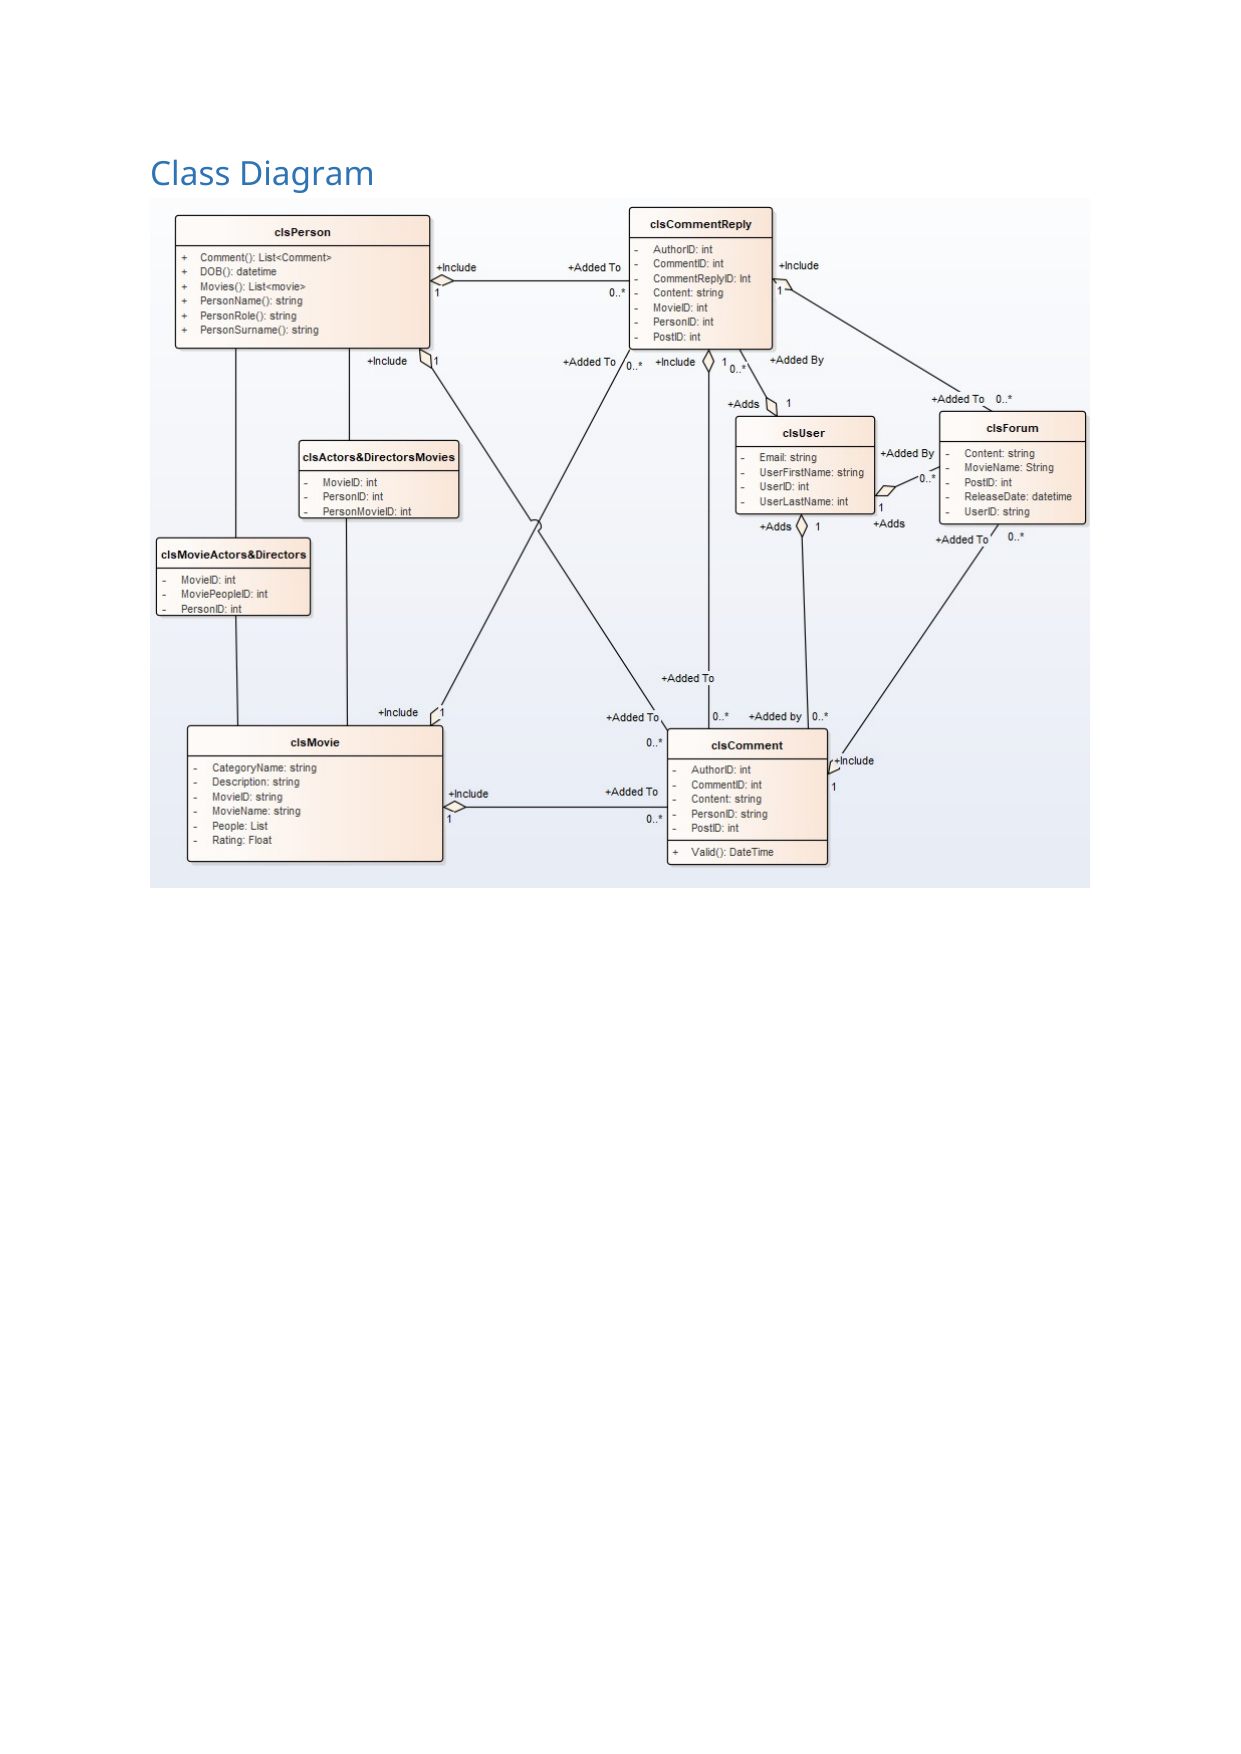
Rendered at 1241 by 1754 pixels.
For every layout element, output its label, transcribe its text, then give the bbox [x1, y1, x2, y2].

subtitle Class Diagram [150, 150, 1090, 195]
picture [150, 198, 1091, 888]
